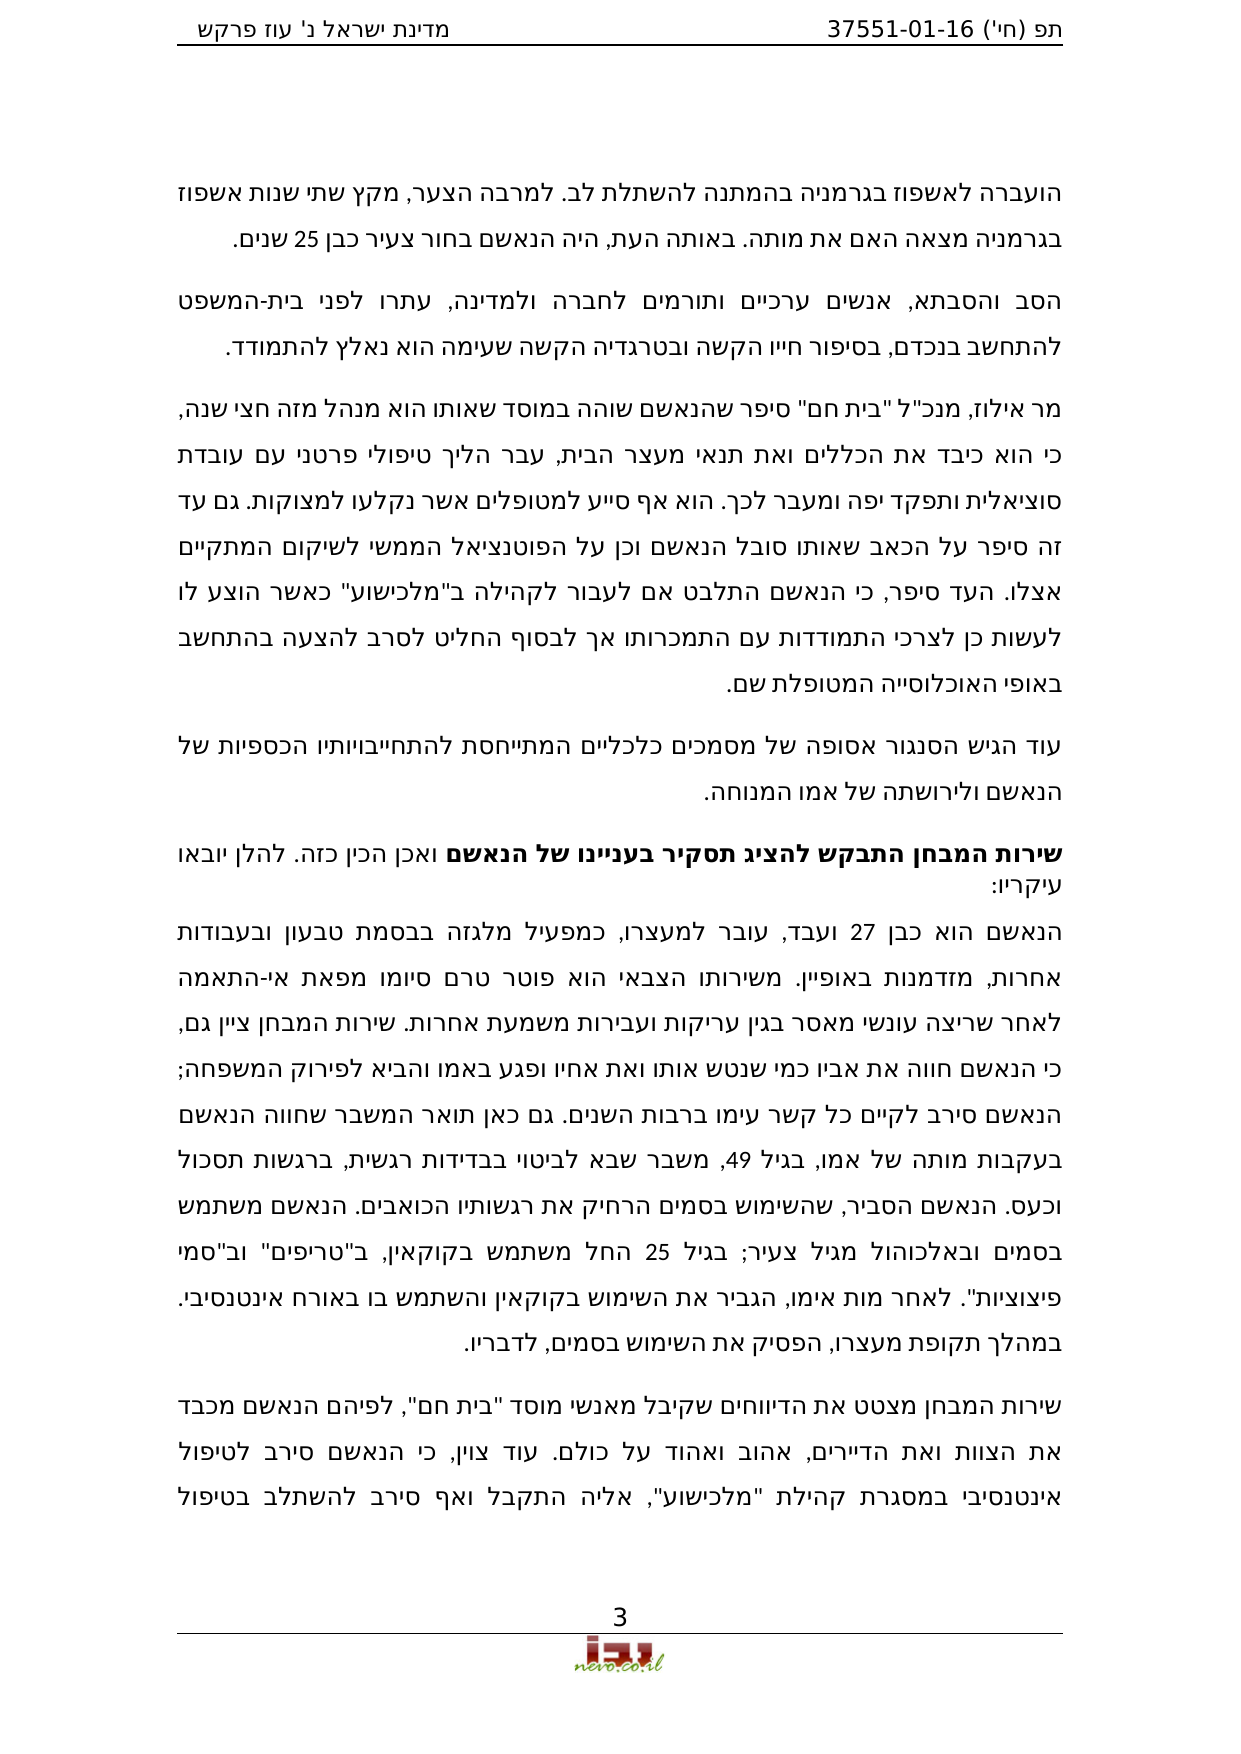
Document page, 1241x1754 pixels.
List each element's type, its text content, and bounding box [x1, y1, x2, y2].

picture [574, 1635, 666, 1673]
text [177, 1390, 1063, 1512]
text הסב והסבתא, אנשים ערכיים ותורמים לחברה ולמדינה, עתרו לפני בית-המשפט להתחשב בנכדם, בסיפור חייו הקשה ובטרגדיה הקשה שעימה הוא נאלץ להתמודד. [177, 285, 1063, 362]
text הנאשם הוא כבן 27 ועבד, עובר למעצרו, כמפעיל מלגזה בבסמת טבעון ובעבודות אחרות, מזדמנות באופיין. משירותו הצבאי הוא פוטר טרם סיומו מפאת אי-התאמה לאחר שריצה עונשי מאסר בגין עריקות ועבירות משמעת אחרות. שירות המבחן ציין גם, כי הנאשם חווה את אביו כמי שנטש אותו ואת אחיו ופגע באמו והביא לפירוק המשפחה; הנאשם סירב לקיים כל קשר עימו ברבות השנים. גם כאן תואר המשבר שחווה הנאשם בעקבות מותה של אמו, בגיל 49, משבר שבא לביטוי בבדידות רגשית, ברגשות תסכול וכעס. הנאשם הסביר, שהשימוש בסמים הרחיק את רגשותיו הכואבים. הנאשם משתמש בסמים ובאלכוהול מגיל צעיר; בגיל 25 החל משתמש בקוקאין, ב"טריפים" וב"סמי פיצוציות". לאחר מות אימו, הגביר את השימוש בקוקאין והשתמש בו באורח אינטנסיבי. במהלך תקופת מעצרו, הפסיק את השימוש בסמים, לדבריו. [177, 916, 1063, 1358]
text מר אילוז, מנכ"ל "בית חם" סיפר שהנאשם שוהה במוסד שאותו הוא מנהל מזה חצי שנה, כי הוא כיבד את הכללים ואת תנאי מעצר הבית, עבר הליך טיפולי פרטני עם עובדת סוציאלית ותפקד יפה ומעבר לכך. הוא אף סייע למטופלים אשר נקלעו למצוקות. גם עד זה סיפר על הכאב שאותו סובל הנאשם וכן על הפוטנציאל הממשי לשיקום המתקיים אצלו. העד סיפר, כי הנאשם התלבט אם לעבור לקהילה ב"מלכישוע" כאשר הוצע לו לעשות כן לצרכי התמודדות עם התמכרותו אך לבסוף החליט לסרב להצעה בהתחשב באופי האוכלוסייה המטופלת שם. [177, 393, 1063, 698]
text עוד הגיש הסנגור אסופה של מסמכים כלכליים המתייחסת להתחייבויותיו הכספיות של הנאשם ולירושתה של אמו המנוחה. [177, 730, 1063, 806]
text שירות המבחן התבקש להציג תסקיר בעניינו של הנאשם ואכן הכין כזה. להלן יובאו עיקריו: [177, 838, 1063, 899]
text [177, 177, 1063, 253]
